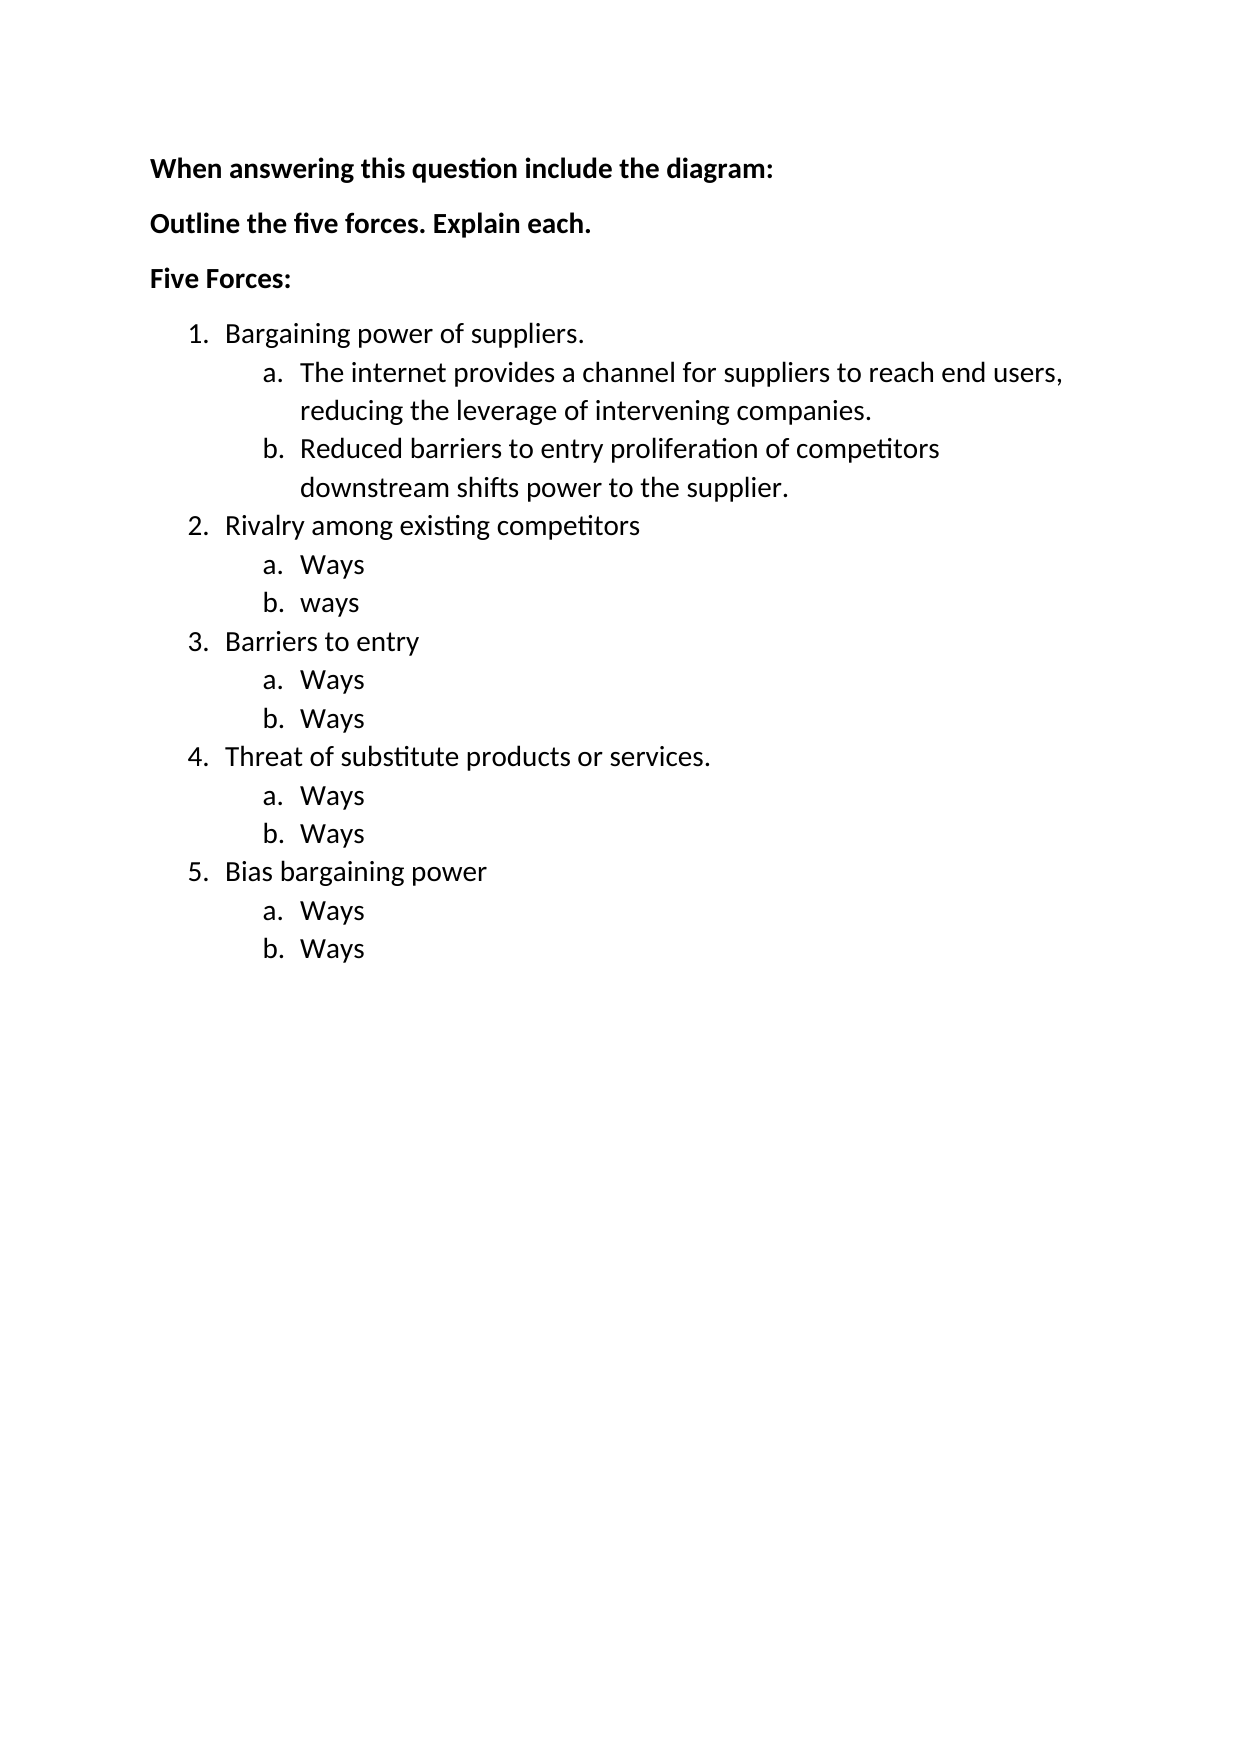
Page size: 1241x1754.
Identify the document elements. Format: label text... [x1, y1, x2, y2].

list Rivalry among existing competitors [187, 507, 1090, 543]
list Barriers to entry [187, 623, 1090, 658]
list ways [262, 584, 1090, 620]
list Ways [262, 700, 1090, 735]
text Outline the five forces. Explain each. [150, 205, 1090, 241]
list Threat of substitute products or services. [187, 738, 1090, 774]
list Bargaining power of suppliers. [187, 315, 1090, 351]
list Ways [262, 546, 1090, 582]
list Ways [262, 892, 1090, 927]
list Ways [262, 815, 1090, 851]
list Bias bargaining power [187, 853, 1090, 889]
list Ways [262, 777, 1090, 812]
list Ways [262, 661, 1090, 697]
list The internet provides a channel for suppliers to reach end users, reducing the leverage of intervening companies. [262, 354, 1090, 428]
text Five Forces: [150, 260, 1090, 296]
list Ways [262, 930, 1090, 966]
list Reduced barriers to entry proliferation of competitors downstream shifts power to the supplier. [262, 431, 1090, 505]
text When answering this question include the diagram: [150, 150, 1090, 186]
